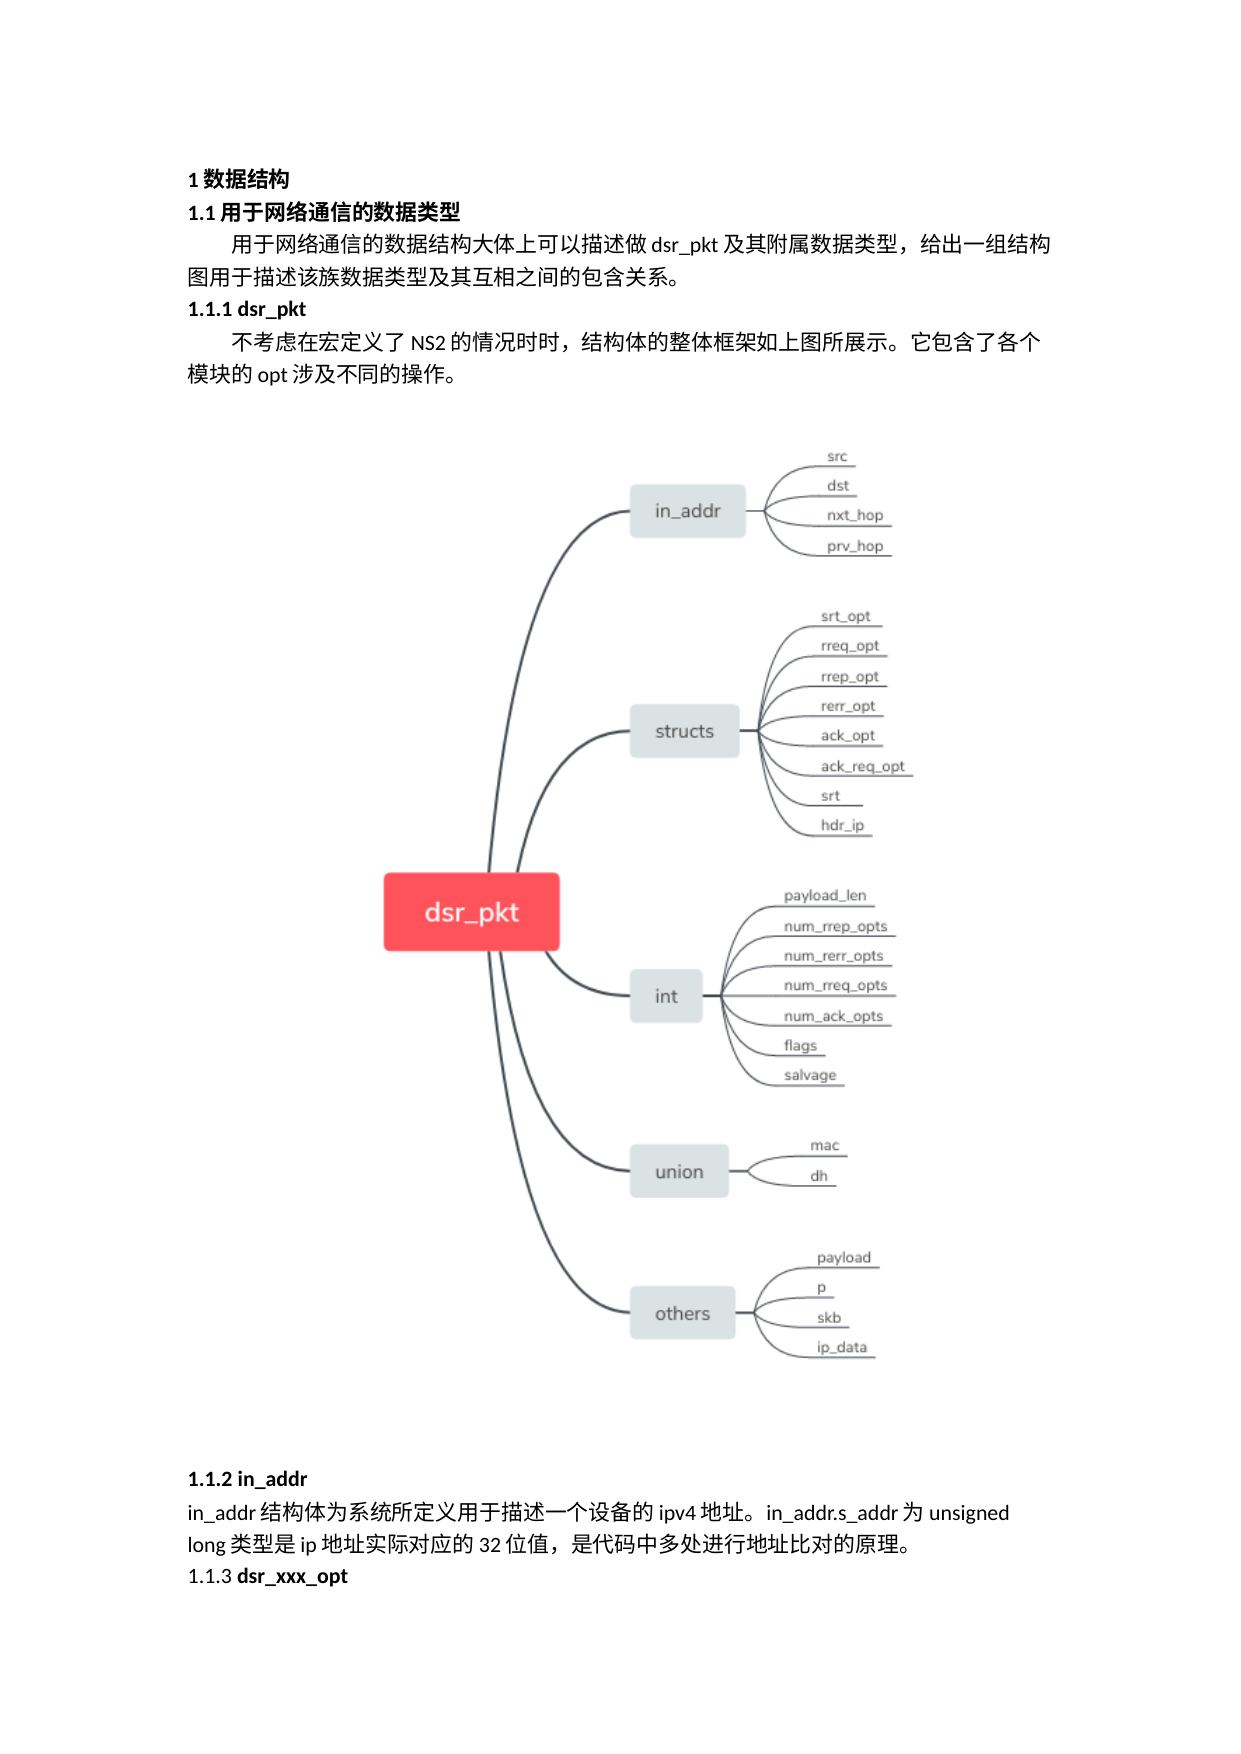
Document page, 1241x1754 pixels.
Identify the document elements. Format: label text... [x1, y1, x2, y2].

list 用于网络通信的数据类型 [187, 194, 1053, 227]
list 不考虑在宏定义了NS2的情况时时，结构体的整体框架如上图所展示。它包含了各个模块的opt涉及不同的操作。 [187, 324, 1053, 389]
list 用于网络通信的数据结构大体上可以描述做dsr_pkt及其附属数据类型，给出一组结构图用于描述该族数据类型及其互相之间的包含关系。 [187, 227, 1053, 292]
list in_addr结构体为系统所定义用于描述一个设备的ipv4地址。in_addr.s_addr为unsigned long类型是ip地址实际对应的32位值，是代码中多处进行地址比对的原理。 [187, 1494, 1053, 1559]
list dsr_xxx_opt [187, 1559, 1053, 1592]
list in_addr [187, 1462, 1053, 1494]
list dsr_pkt [187, 292, 1053, 324]
list 1数据结构 [187, 162, 1053, 194]
picture [231, 402, 1096, 1417]
